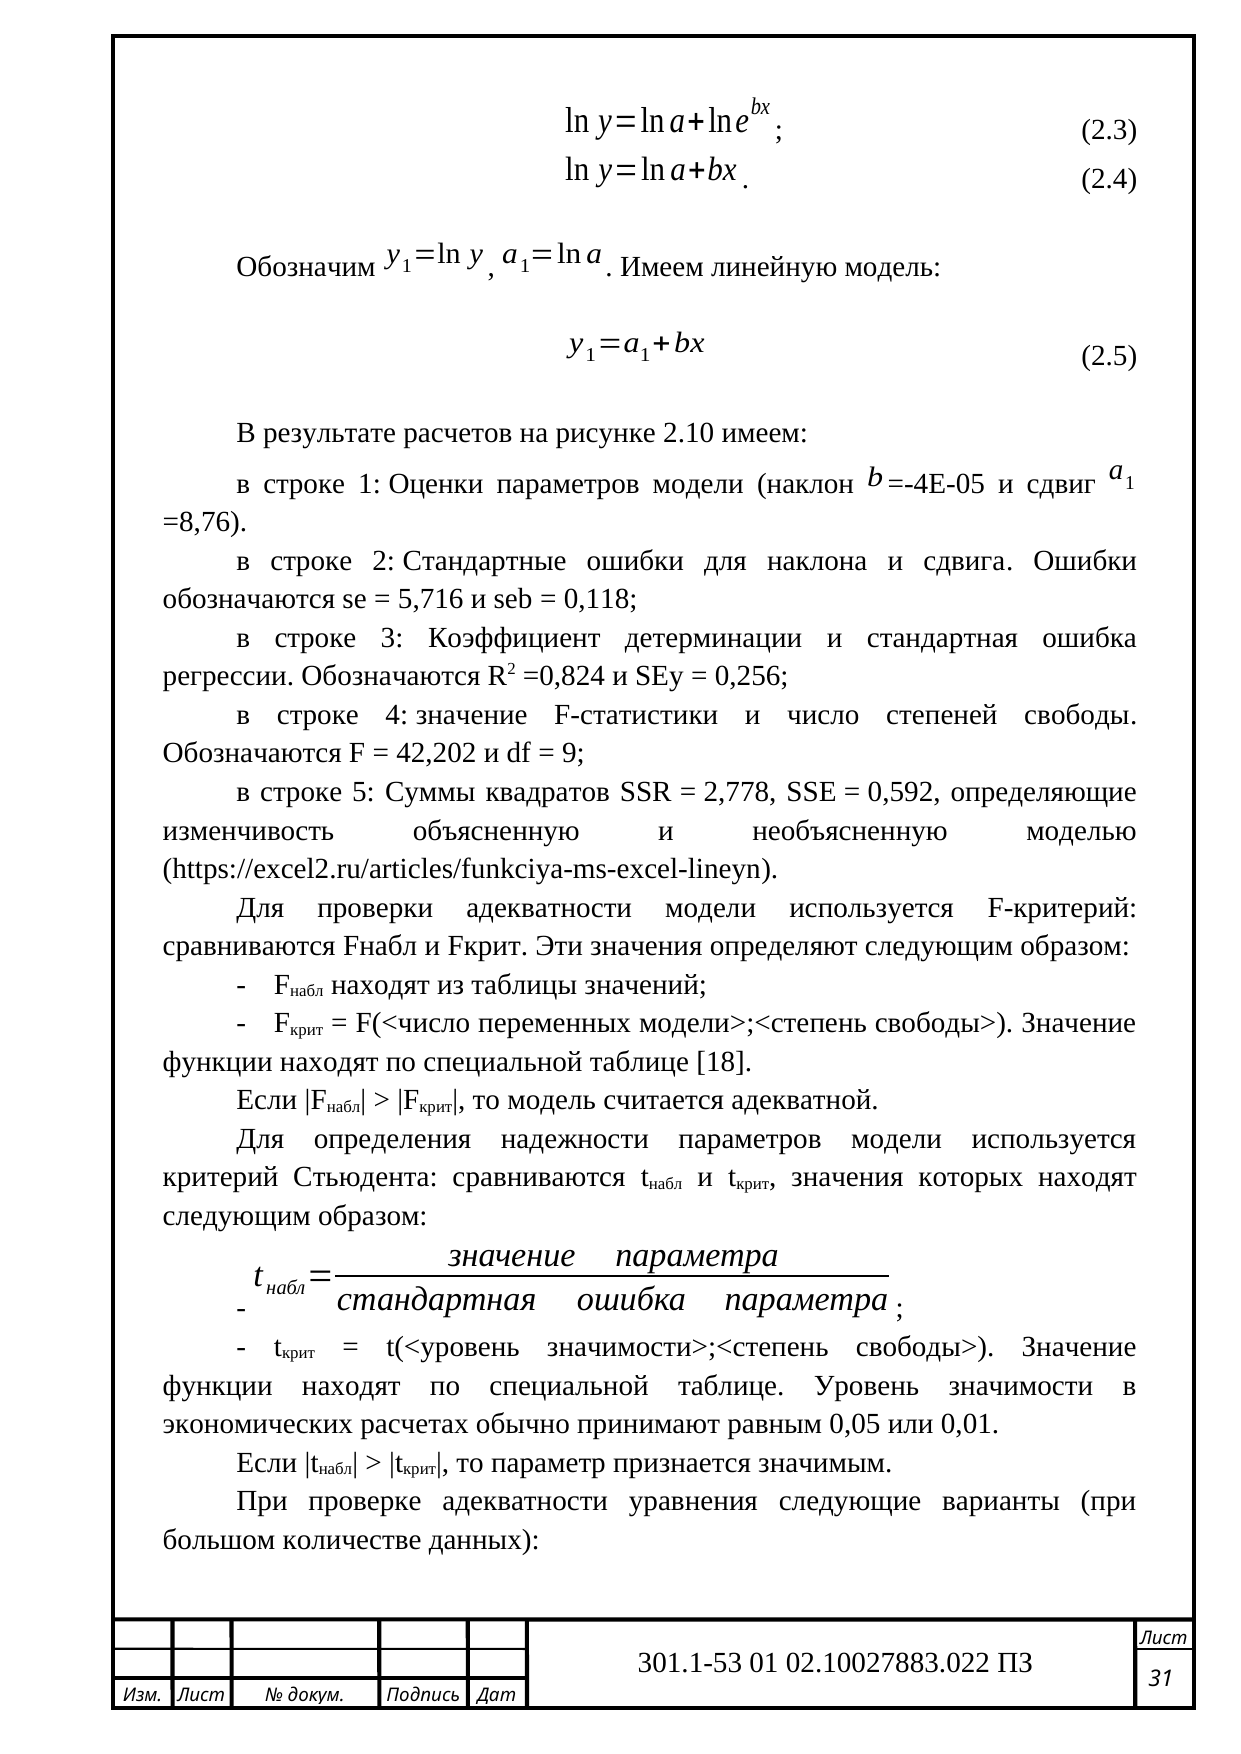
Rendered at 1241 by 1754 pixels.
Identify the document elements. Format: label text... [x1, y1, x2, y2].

list Fнабл находят из таблицы значений; [162, 967, 1137, 1000]
text (2.5) [162, 327, 1137, 372]
text ; (2.3) [162, 94, 1137, 146]
text в строке 3: Коэффициент детерминации и стандартная ошибка регрессии. Обозначаются R2 =0,824 и SEy = 0,256; [162, 620, 1137, 692]
text в строке 5: Суммы квадратов SSR = 2,778, SSE = 0,592, определяющие изменчивость объясненную и необъясненную моделью (https://excel2.ru/articles/funkciya-ms-excel-lineyn). [162, 774, 1137, 885]
text Для определения надежности параметров модели используется критерий Стьюдента: сравниваются tнабл и tкрит, значения которых находят следующим образом: [162, 1121, 1137, 1232]
text в строке 1: Оценки параметров модели (наклон =-4E-05 и сдвиг =8,76). [162, 454, 1137, 538]
list tкрит = t(<уровень значимости>;<степень свободы>). Значение функции находят по специальной таблице. Уровень значимости в экономических расчетах обычно принимают равным 0,05 или 0,01. [162, 1329, 1137, 1440]
text . (2.4) [162, 151, 1137, 194]
text При проверке адекватности уравнения следующие варианты (при большом количестве данных): [162, 1483, 1137, 1555]
text - ; [162, 1237, 1137, 1324]
text Если |tнабл| > |tкрит|, то параметр признается значимым. [162, 1445, 1137, 1478]
text в строке 2: Стандартные ошибки для наклона и сдвига. Ошибки обозначаются se = 5,716 и seb = 0,118; [162, 543, 1137, 615]
text В результате расчетов на рисунке 2.10 имеем: [162, 416, 1137, 449]
text Если |Fнабл| > |Fкрит|, то модель считается адекватной. [162, 1082, 1137, 1116]
text Обозначим , . Имеем линейную модель: [162, 238, 1137, 283]
list Fкрит = F(<число переменных модели>;<степень свободы>). Значение функции находят по специальной таблице [18]. [162, 1005, 1137, 1077]
text в строке 4: значение F-статистики и число степеней свободы. Обозначаются F = 42,202 и df = 9; [162, 697, 1137, 769]
text Для проверки адекватности модели используется F-критерий: сравниваются Fнабл и Fкрит. Эти значения определяют следующим образом: [162, 890, 1137, 962]
